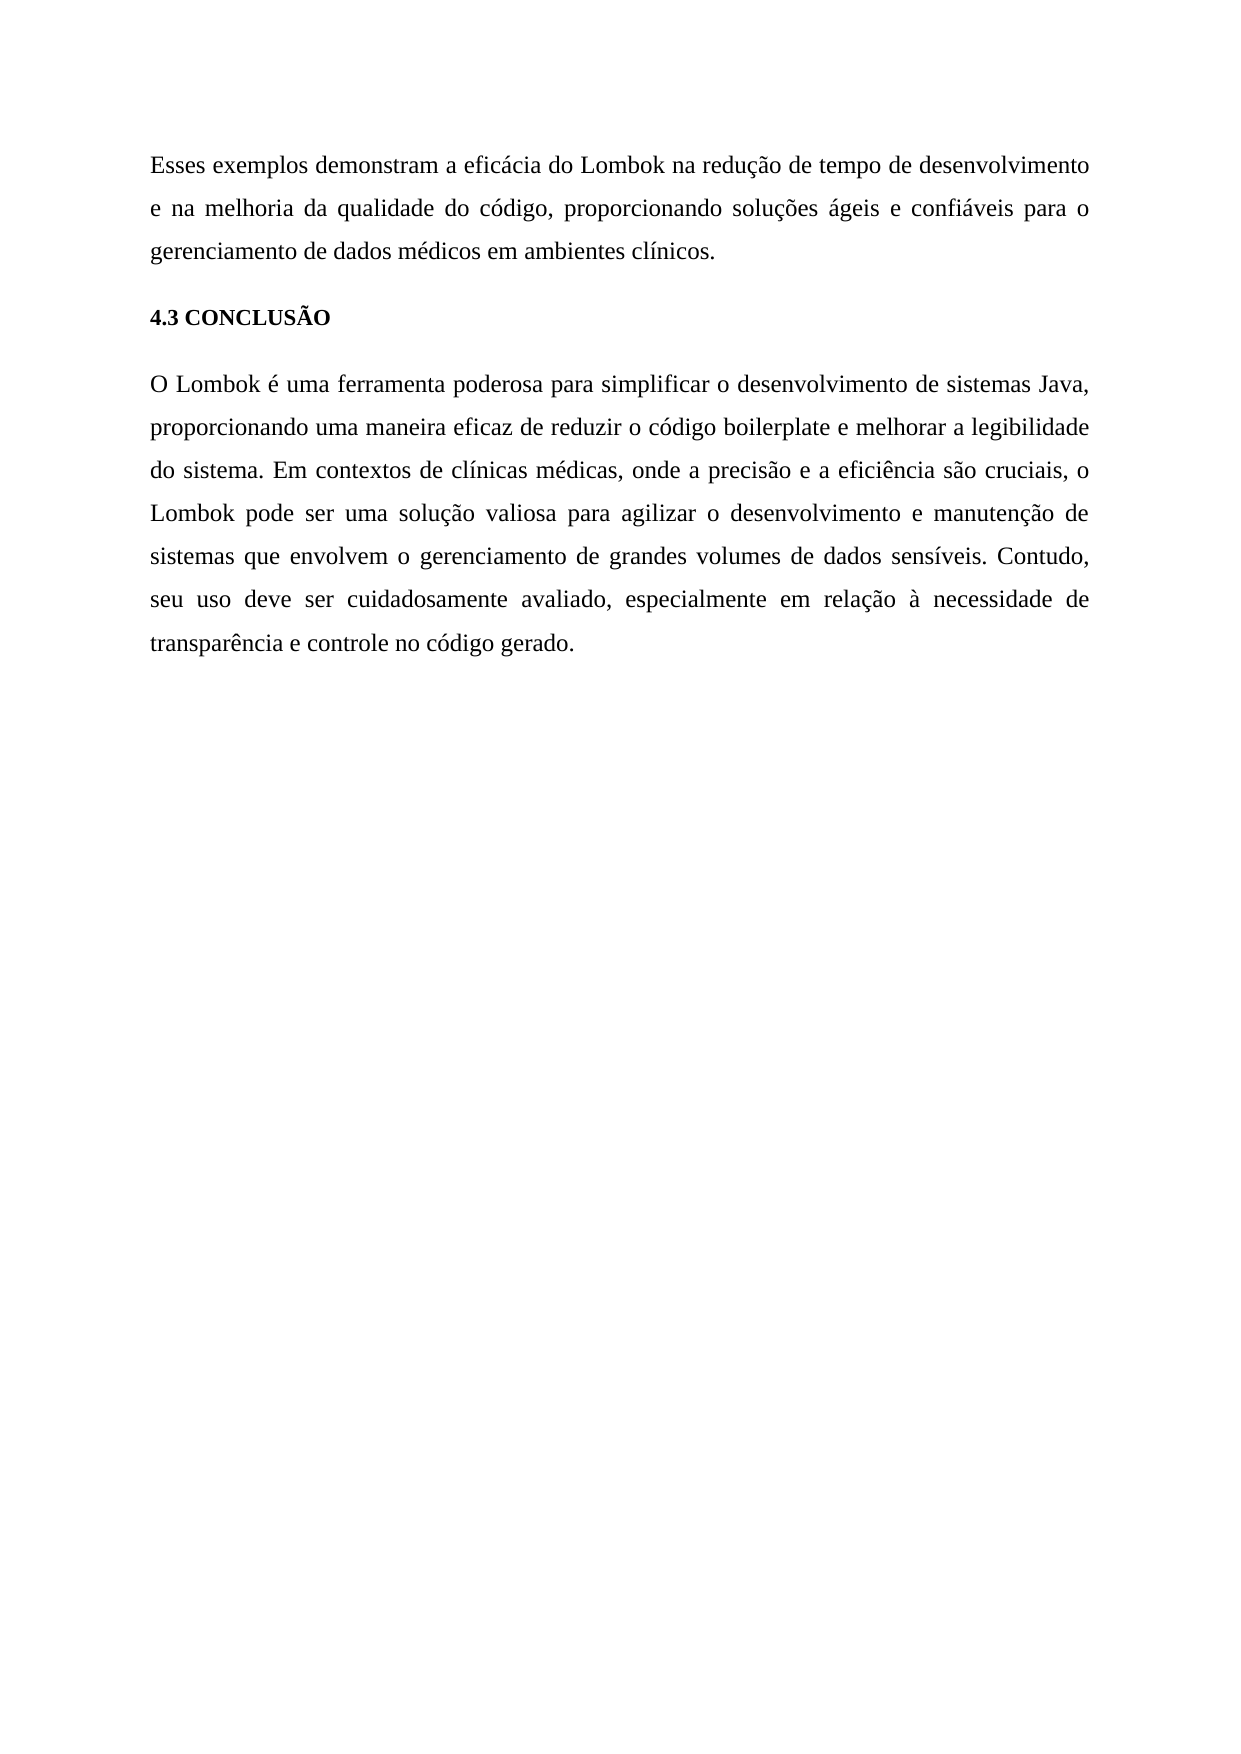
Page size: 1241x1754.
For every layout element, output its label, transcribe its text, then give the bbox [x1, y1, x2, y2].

text O Lombok é uma ferramenta poderosa para simplificar o desenvolvimento de sistemas Java, proporcionando uma maneira eficaz de reduzir o código boilerplate e melhorar a legibilidade do sistema. Em contextos de clínicas médicas, onde a precisão e a eficiência são cruciais, o Lombok pode ser uma solução valiosa para agilizar o desenvolvimento e manutenção de sistemas que envolvem o gerenciamento de grandes volumes de dados sensíveis. Contudo, seu uso deve ser cuidadosamente avaliado, especialmente em relação à necessidade de transparência e controle no código gerado. [150, 369, 1090, 656]
subtitle 4.3 CONCLUSÃO [150, 304, 1090, 331]
text Esses exemplos demonstram a eficácia do Lombok na redução de tempo de desenvolvimento e na melhoria da qualidade do código, proporcionando soluções ágeis e confiáveis para o gerenciamento de dados médicos em ambientes clínicos. [150, 150, 1090, 265]
